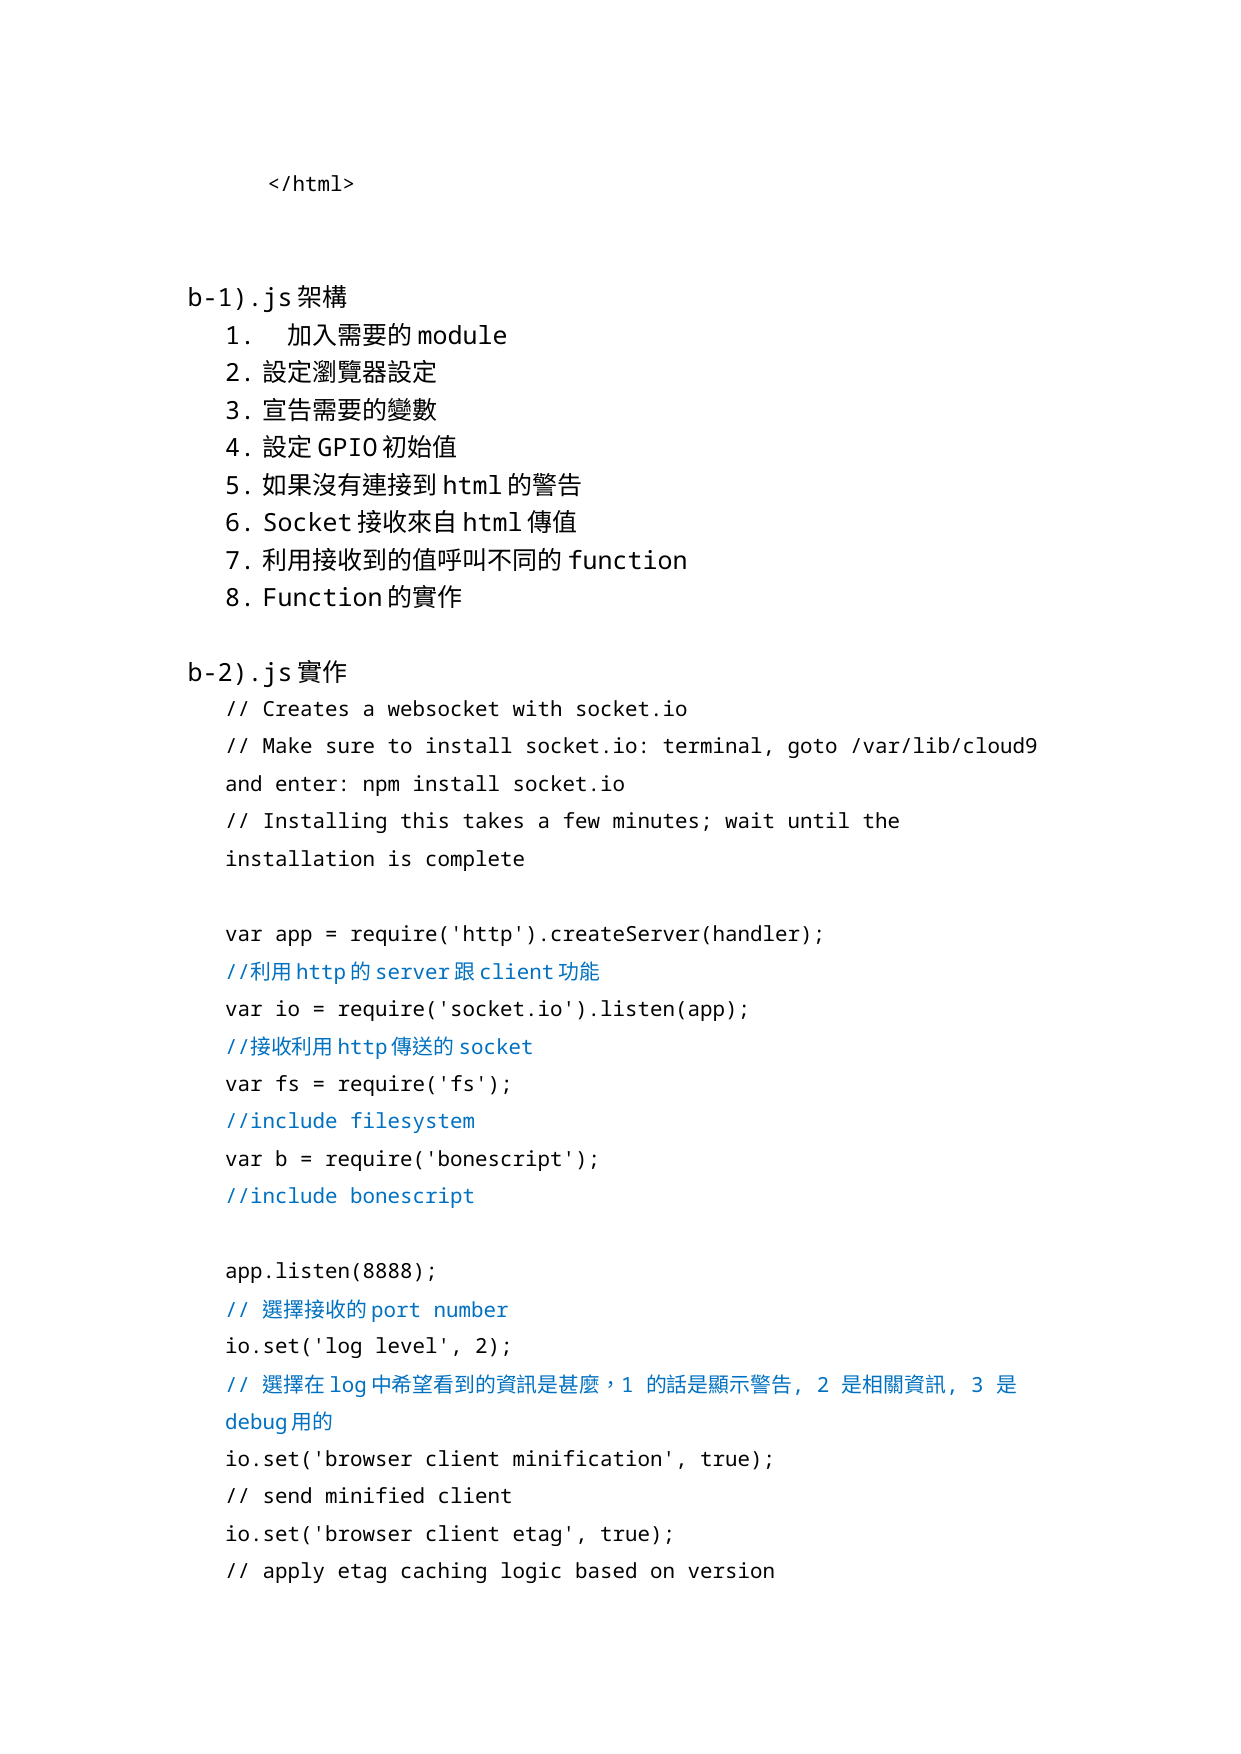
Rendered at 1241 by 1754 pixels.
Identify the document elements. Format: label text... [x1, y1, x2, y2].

text io.set('browser client etag', true); [225, 1514, 1053, 1552]
list </html> [267, 164, 1053, 202]
text var app = require('http').createServer(handler); [225, 914, 1053, 952]
list 設定GPIO初始值 [225, 427, 1053, 464]
list 如果沒有連接到html的警告 [225, 464, 1053, 502]
text io.set('log level', 2); [225, 1327, 1053, 1364]
list 設定瀏覽器設定 [225, 352, 1053, 389]
text // Make sure to install socket.io: terminal, goto /var/lib/cloud9 and enter: npm install socket.io [225, 727, 1053, 802]
text io.set('browser client minification', true); [225, 1439, 1053, 1477]
list 加入需要的module [225, 314, 1053, 352]
text var b = require('bonescript'); [225, 1139, 1053, 1177]
text //include filesystem [225, 1102, 1053, 1139]
text // 選擇在log中希望看到的資訊是甚麼，1 的話是顯示警告, 2 是相關資訊, 3 是debug用的 [225, 1364, 1053, 1439]
text //利用http的server跟client功能 [225, 952, 1053, 989]
text app.listen(8888); [225, 1252, 1053, 1289]
text var io = require('socket.io').listen(app); [225, 989, 1053, 1027]
text //include bonescript [225, 1177, 1053, 1214]
text b-2).js實作 [187, 652, 1053, 689]
list Socket接收來自html傳值 [225, 502, 1053, 539]
text //接收利用http傳送的socket [225, 1027, 1053, 1064]
text // Installing this takes a few minutes; wait until the installation is complete [225, 802, 1053, 877]
text // Creates a websocket with socket.io [225, 689, 1053, 727]
list 宣告需要的變數 [225, 389, 1053, 427]
text var fs = require('fs'); [225, 1064, 1053, 1102]
text // send minified client [225, 1477, 1053, 1514]
list Function的實作 [225, 577, 1053, 614]
text // 選擇接收的port number [225, 1289, 1053, 1327]
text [225, 1552, 1053, 1589]
text b-1).js架構 [187, 277, 1053, 314]
list 利用接收到的值呼叫不同的function [225, 539, 1053, 577]
